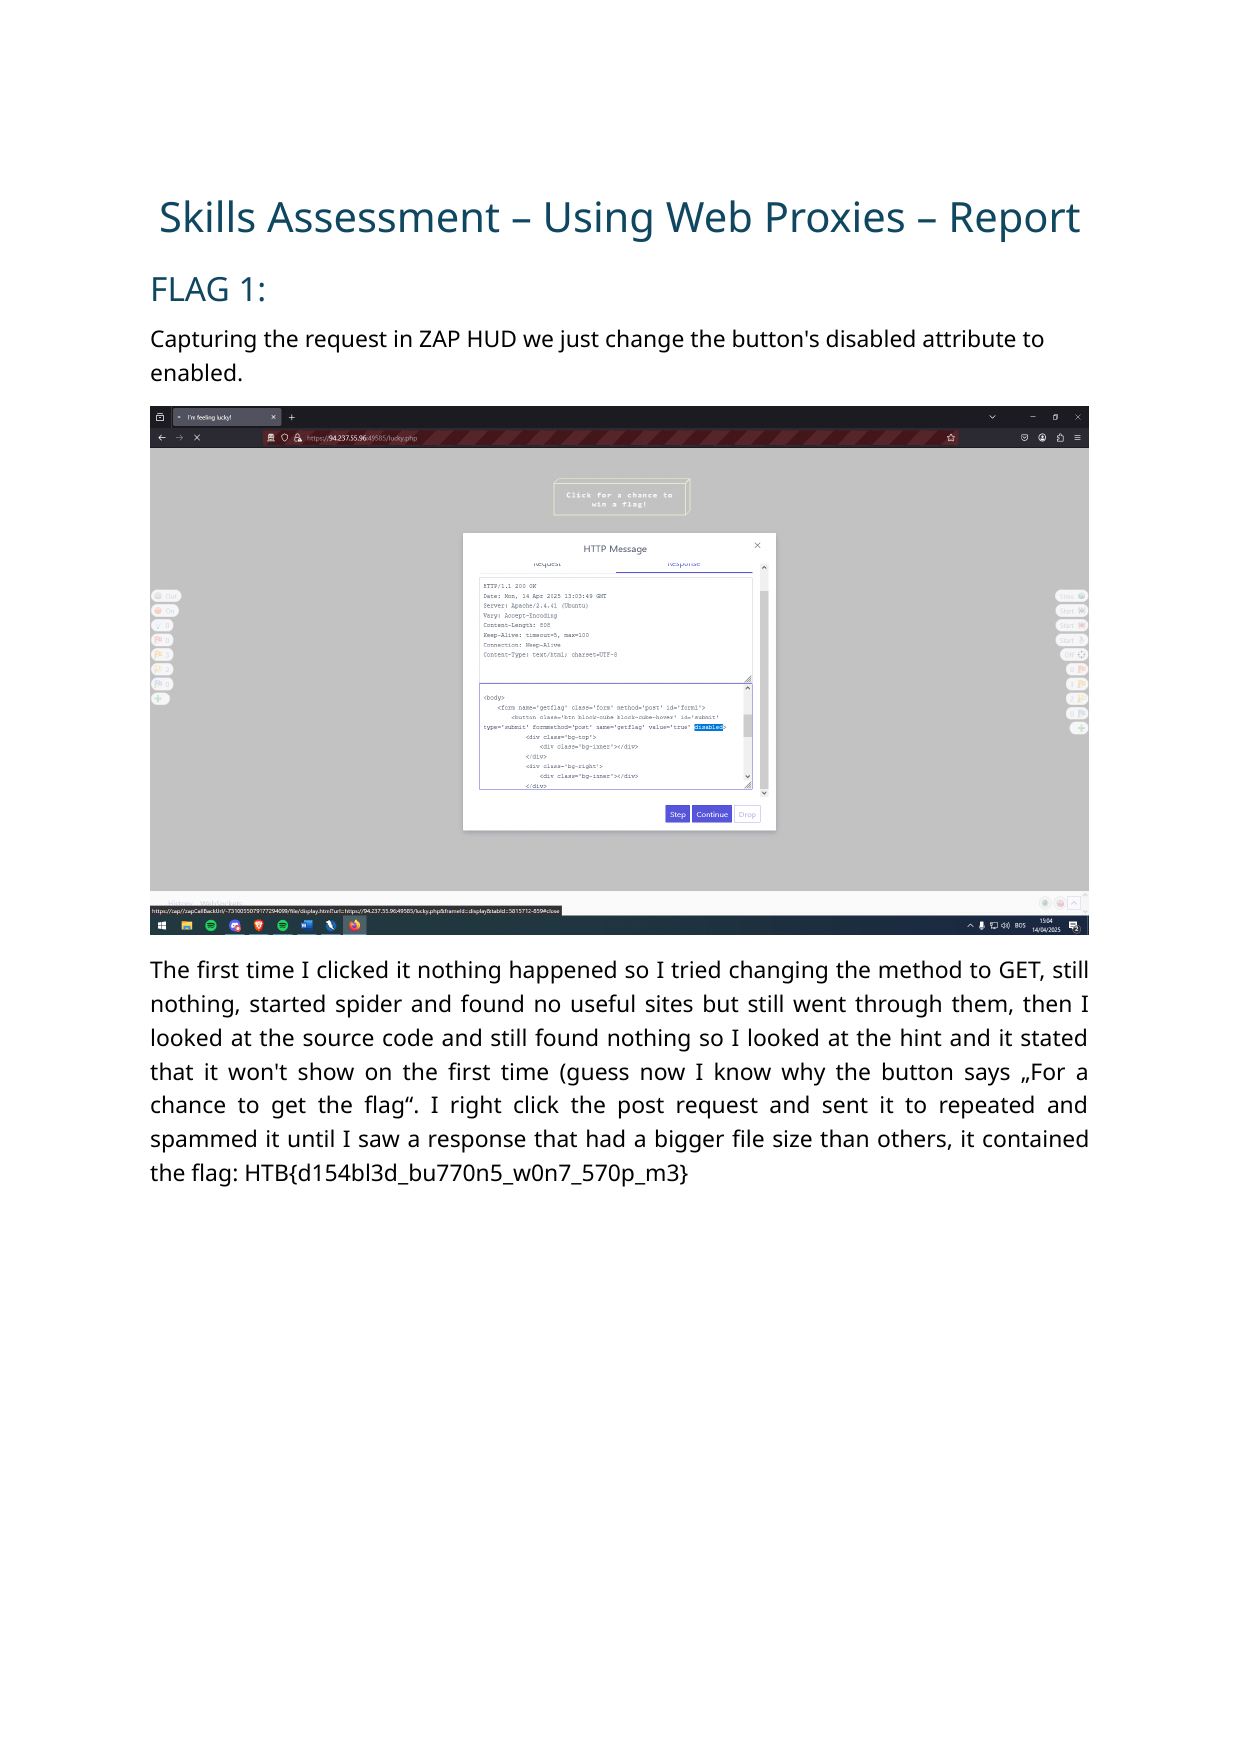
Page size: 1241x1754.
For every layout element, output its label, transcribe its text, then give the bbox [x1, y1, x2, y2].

subtitle FLAG 1: [150, 265, 1090, 311]
text Capturing the request in ZAP HUD we just change the button's disabled attribute to enabled. [150, 323, 1090, 388]
subtitle Skills Assessment – Using Web Proxies – Report [150, 187, 1090, 244]
text The first time I clicked it nothing happened so I tried changing the method to GET, still nothing, started spider and found no useful sites but still went through them, then I looked at the source code and still found nothing so I looked at the hint and it stated that it won't show on the first time (guess now I know why the button says „For a chance to get the flag“. I right click the post request and sent it to repeated and spammed it until I saw a response that had a bigger file size than others, it contained the flag: HTB{d154bl3d_bu770n5_w0n7_570p_m3} [150, 954, 1090, 1188]
picture [150, 406, 1089, 935]
